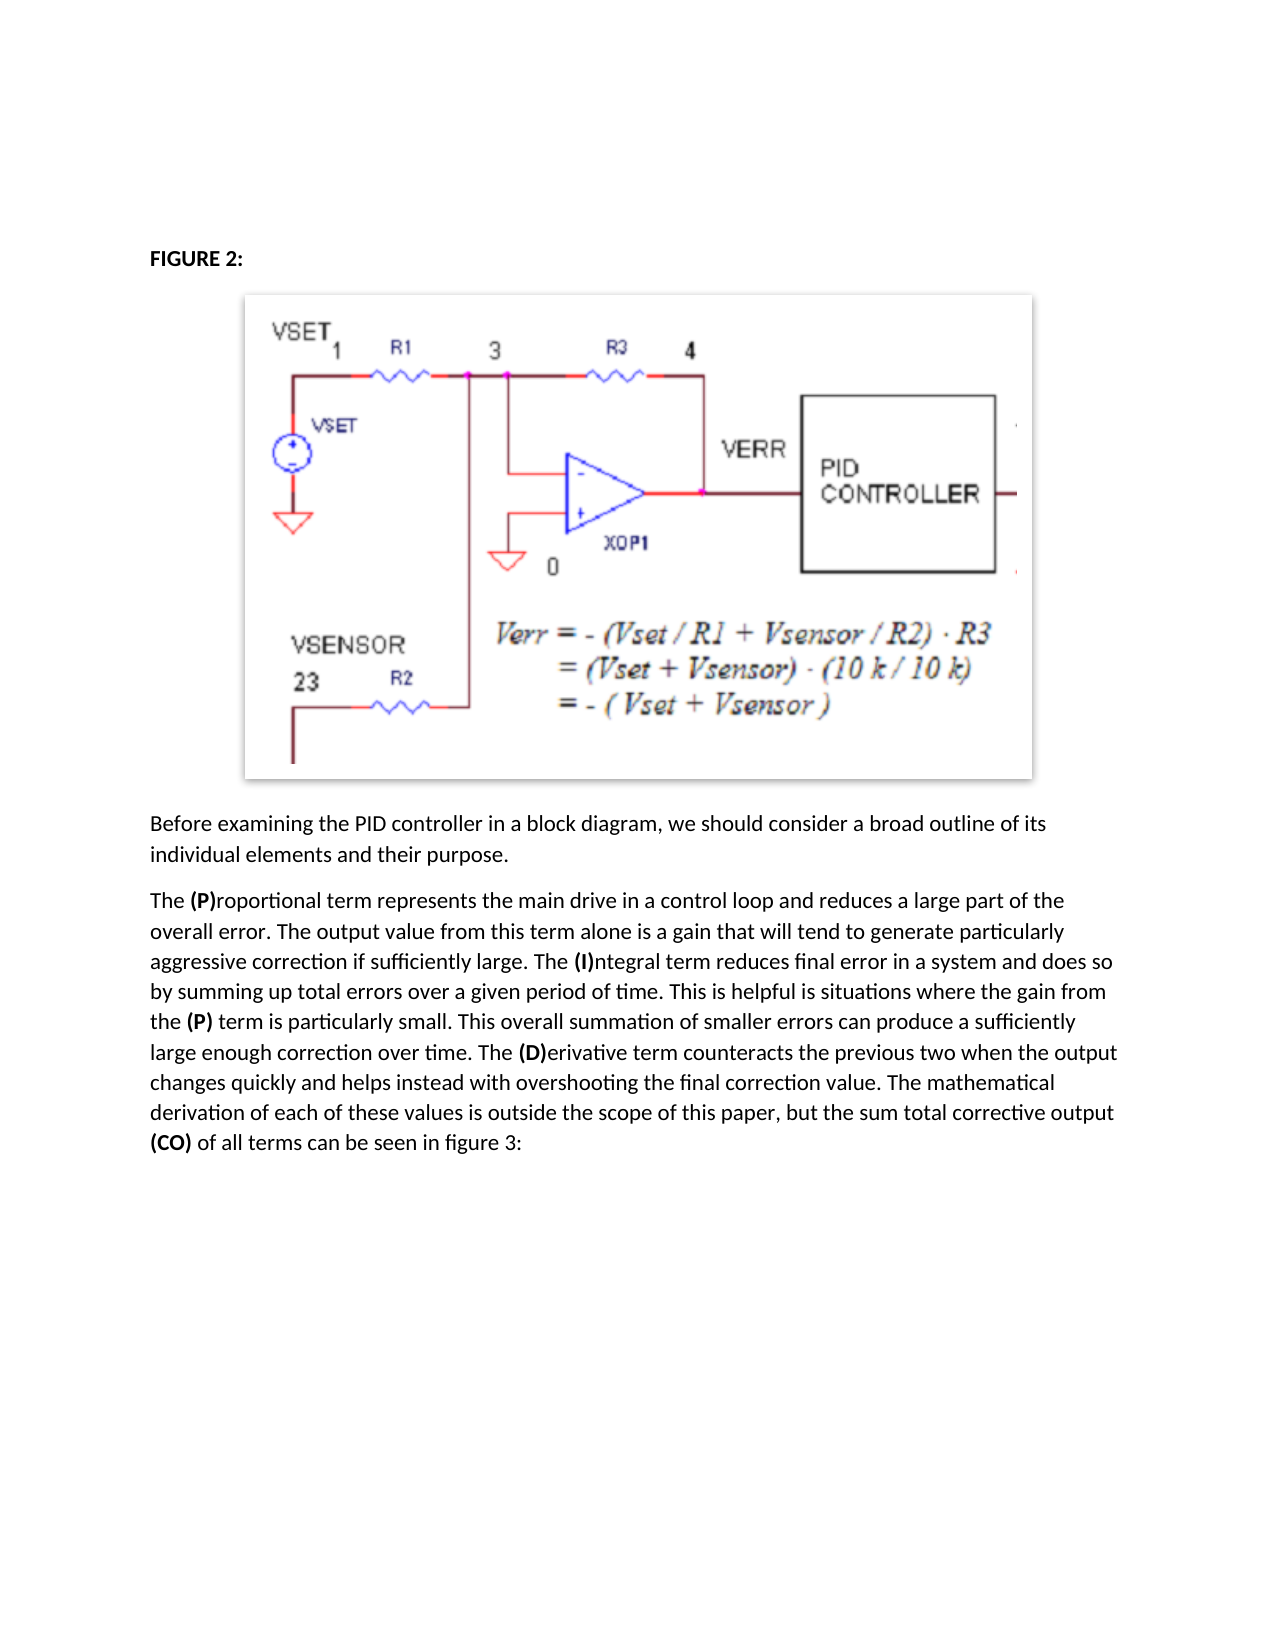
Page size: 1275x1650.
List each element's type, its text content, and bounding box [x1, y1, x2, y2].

text Before examining the PID controller in a block diagram, we should consider a broad outline of its individual elements and their purpose. [150, 809, 1125, 868]
picture [259, 309, 1017, 764]
text FIGURE 2: [150, 244, 1125, 272]
text The (P)roportional term represents the main drive in a control loop and reduces a large part of the overall error. The output value from this term alone is a gain that will tend to generate particularly aggressive correction if sufficiently large. The (I)ntegral term reduces final error in a system and does so by summing up total errors over a given period of time. This is helpful is situations where the gain from the (P) term is particularly small. This overall summation of smaller errors can produce a sufficiently large enough correction over time. The (D)erivative term counteracts the previous two when the output changes quickly and helps instead with overshooting the final correction value. The mathematical derivation of each of these values is outside the scope of this paper, but the sum total corrective output (CO) of all terms can be seen in figure 3: [150, 887, 1125, 1156]
